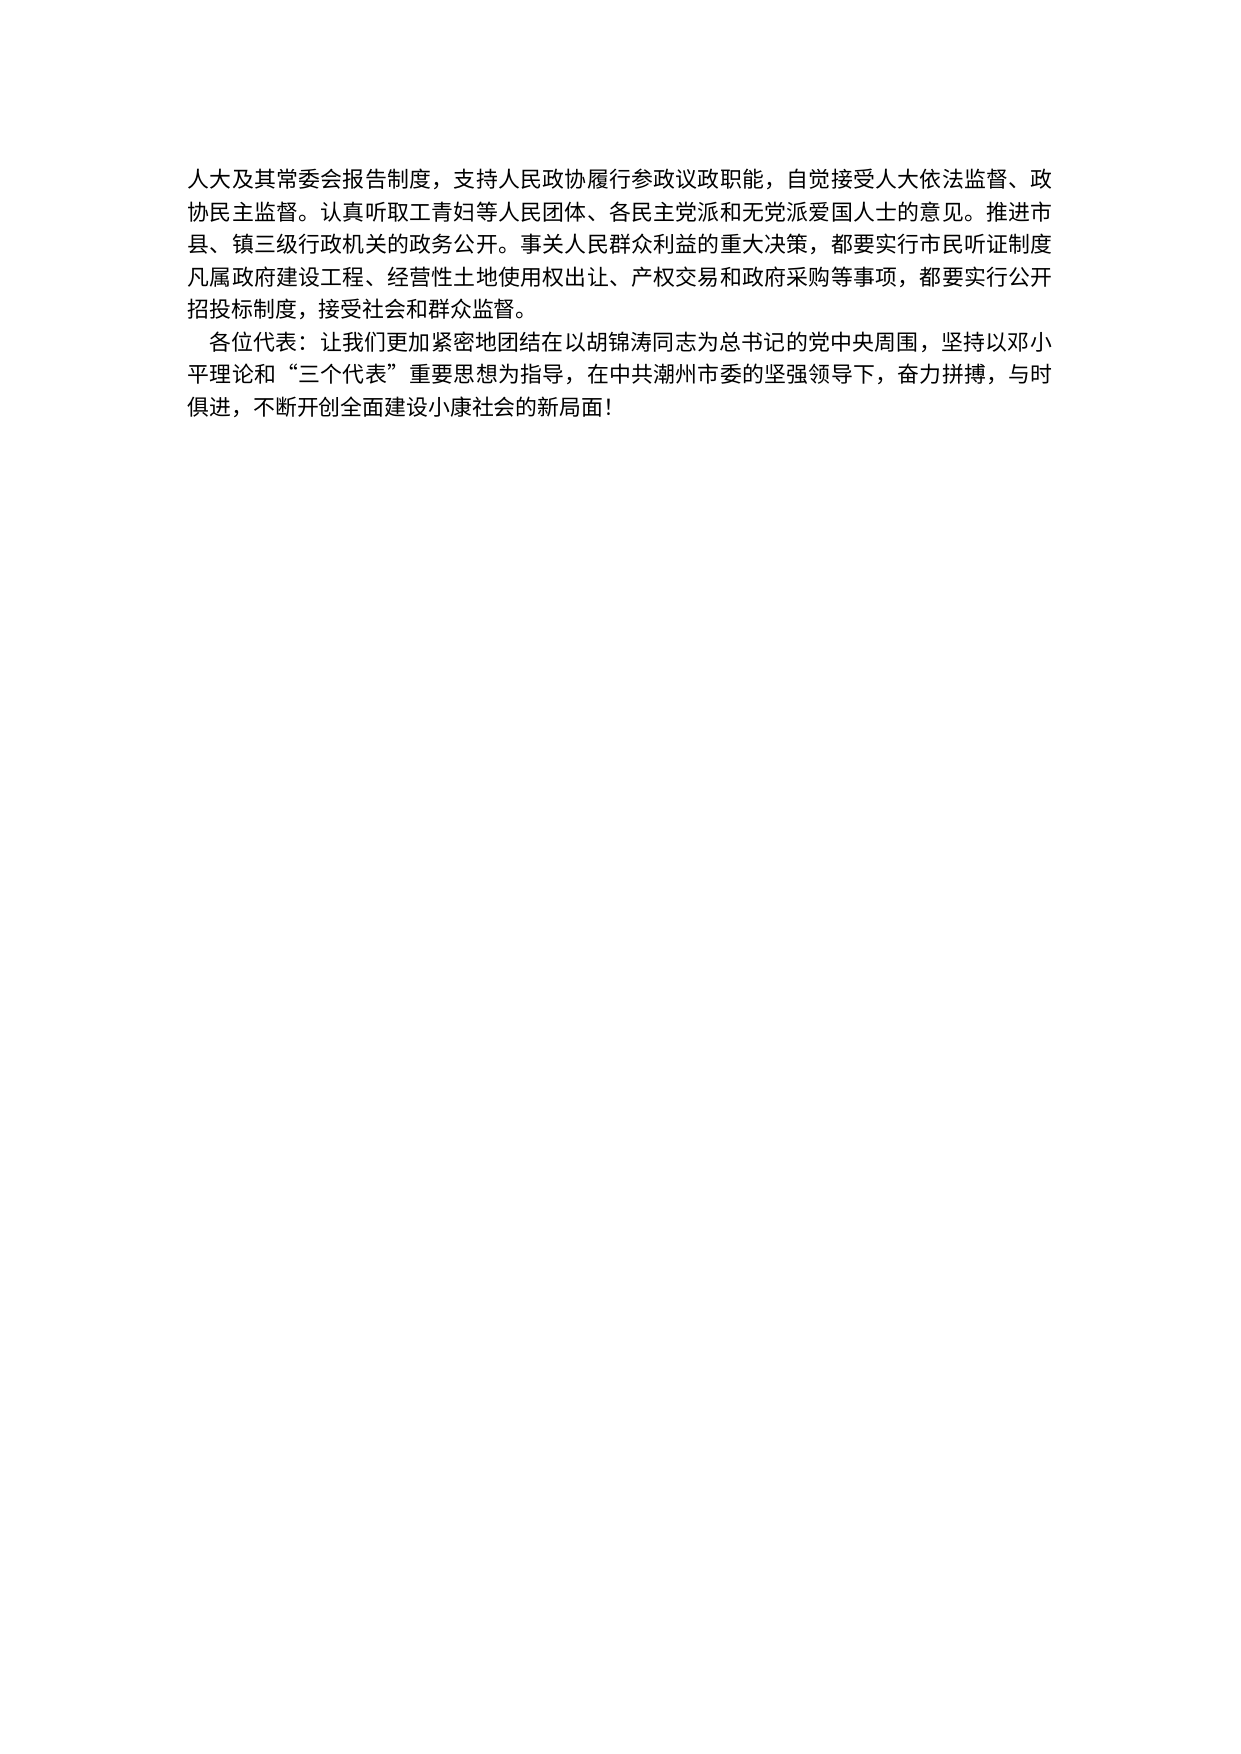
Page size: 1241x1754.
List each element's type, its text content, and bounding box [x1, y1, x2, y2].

text 各位代表：让我们更加紧密地团结在以胡锦涛同志为总书记的党中央周围，坚持以邓小平理论和“三个代表”重要思想为指导，在中共潮州市委的坚强领导下，奋力拼搏，与时俱进，不断开创全面建设小康社会的新局面！ [187, 324, 1053, 422]
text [187, 162, 1053, 324]
